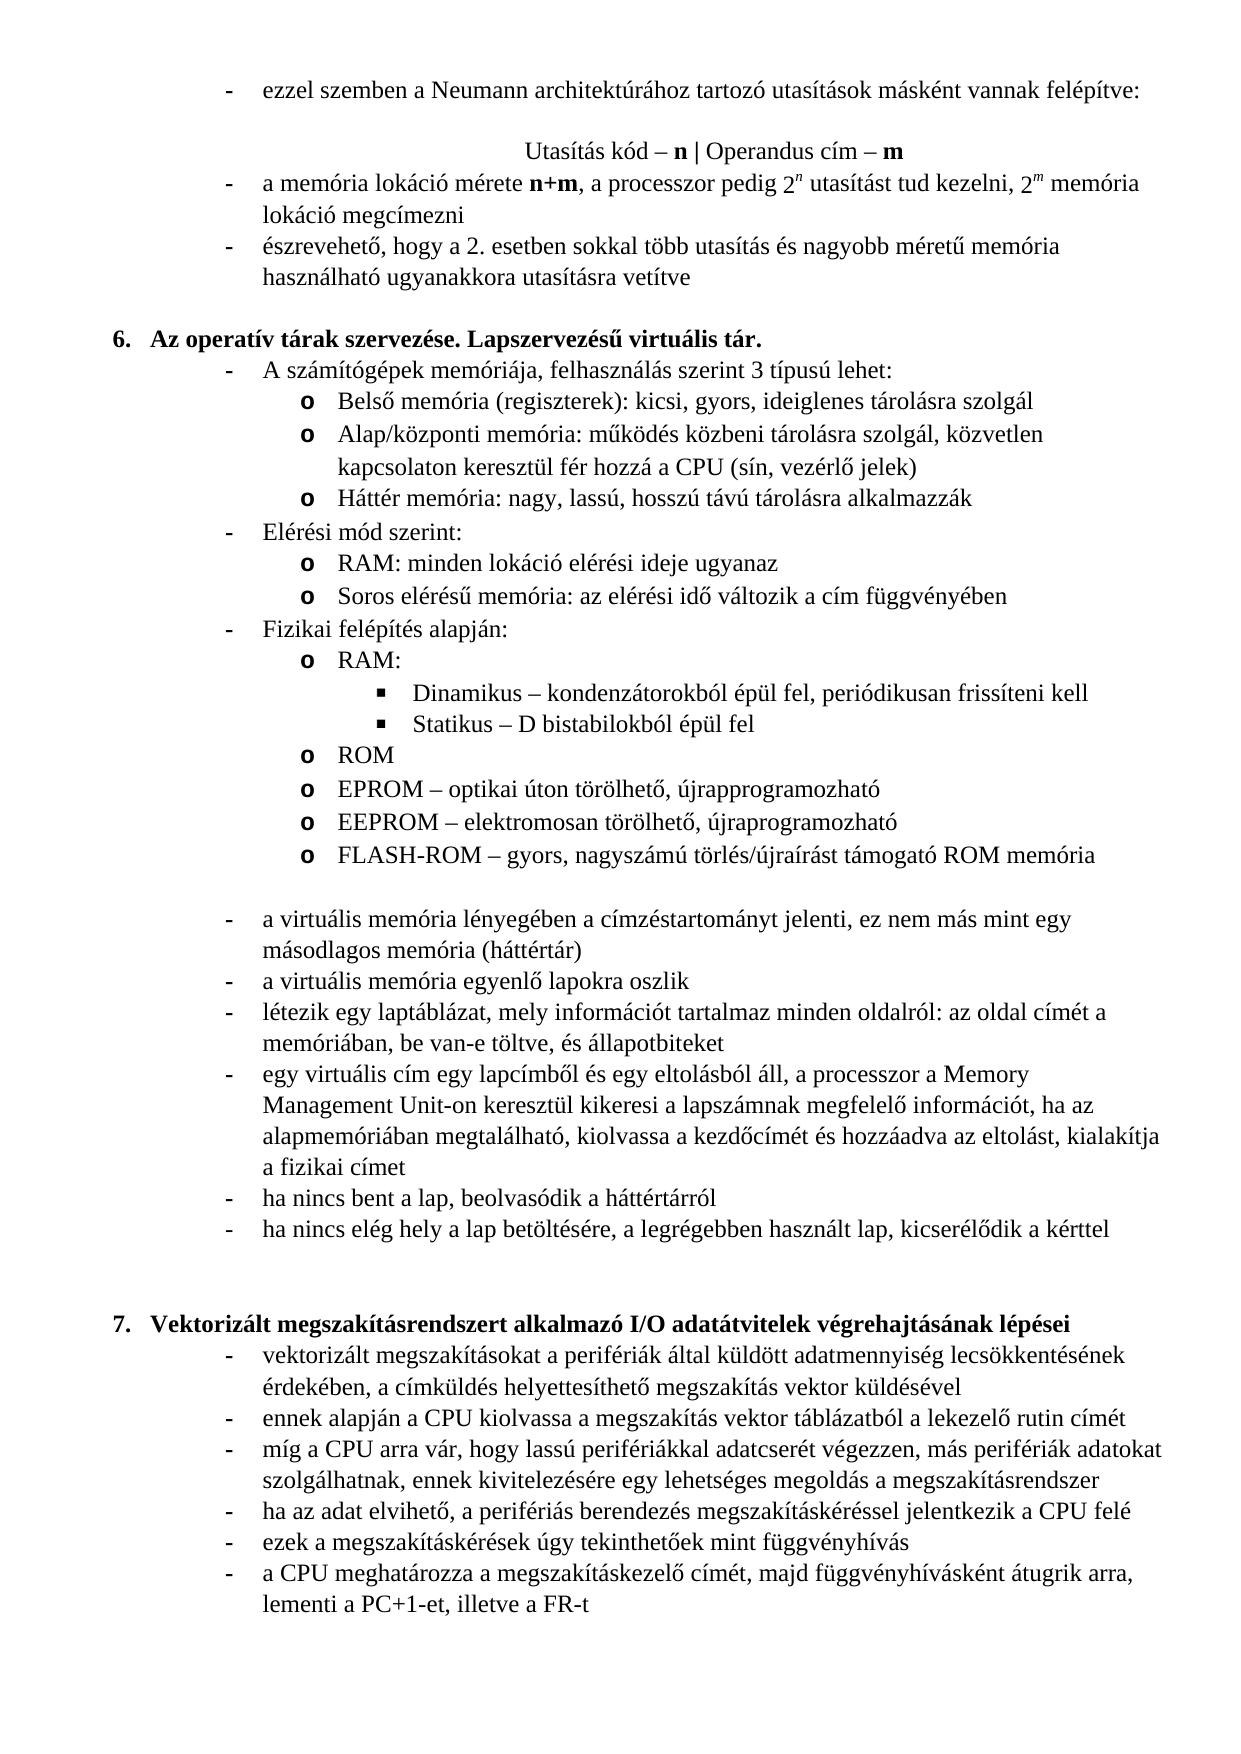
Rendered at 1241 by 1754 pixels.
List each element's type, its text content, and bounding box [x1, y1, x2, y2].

list RAM: minden lokáció elérési ideje ugyanaz [300, 548, 1165, 578]
list EEPROM – elektromosan törölhető, újraprogramozható [300, 807, 1165, 838]
list a CPU meghatározza a megszakításkezelő címét, majd függvényhívásként átugrik arra, lementi a PC+1-et, illetve a FR-t [225, 1558, 1165, 1618]
list Statikus – D bistabilokból épül fel [375, 709, 1165, 738]
list Soros elérésű memória: az elérési idő változik a cím függvényében [300, 581, 1165, 612]
list ezzel szemben a Neumann architektúrához tartozó utasítások másként vannak felépítve: [225, 75, 1165, 104]
list Belső memória (regiszterek): kicsi, gyors, ideiglenes tárolásra szolgál [300, 386, 1165, 417]
list Alap/központi memória: működés közbeni tárolásra szolgál, közvetlen kapcsolaton keresztül fér hozzá a CPU (sín, vezérlő jelek) [300, 419, 1165, 481]
list FLASH-ROM – gyors, nagyszámú törlés/újraírást támogató ROM memória [300, 840, 1165, 871]
list ennek alapján a CPU kiolvassa a megszakítás vektor táblázatból a lekezelő rutin címét [225, 1403, 1165, 1431]
list EPROM – optikai úton törölhető, újrapprogramozható [300, 774, 1165, 804]
list Elérési mód szerint: [225, 517, 1165, 545]
list ROM [300, 740, 1165, 771]
list ha az adat elvihető, a perifériás berendezés megszakításkéréssel jelentkezik a CPU felé [225, 1496, 1165, 1524]
list Dinamikus – kondenzátorokból épül fel, periódikusan frissíteni kell [375, 678, 1165, 707]
list vektorizált megszakításokat a perifériák által küldött adatmennyiség lecsökkentésének érdekében, a címküldés helyettesíthető megszakítás vektor küldésével [225, 1341, 1165, 1400]
list Az operatív tárak szervezése. Lapszervezésű virtuális tár. [112, 324, 1165, 353]
list Vektorizált megszakításrendszert alkalmazó I/O adatátvitelek végrehajtásának lépései [112, 1309, 1165, 1338]
list ha nincs elég hely a lap betöltésére, a legrégebben használt lap, kicserélődik a kérttel [225, 1214, 1165, 1243]
list Háttér memória: nagy, lassú, hosszú távú tárolásra alkalmazzák [300, 483, 1165, 514]
list egy virtuális cím egy lapcímből és egy eltolásból áll, a processzor a Memory Management Unit-on keresztül kikeresi a lapszámnak megfelelő információt, ha az alapmemóriában megtalálható, kiolvassa a kezdőcímét és hozzáadva az eltolást, kialakítja a fizikai címet [225, 1059, 1165, 1181]
list RAM: [300, 645, 1165, 676]
list Utasítás kód – n | Operandus cím – m [262, 136, 1165, 165]
list a memória lokáció mérete n+m, a processzor pedig utasítást tud kezelni, memória lokáció megcímezni [225, 167, 1165, 229]
list a virtuális memória lényegében a címzéstartományt jelenti, ez nem más mint egy másodlagos memória (háttértár) [225, 904, 1165, 963]
list A számítógépek memóriája, felhasználás szerint 3 típusú lehet: [225, 355, 1165, 384]
list ezek a megszakításkérések úgy tekinthetőek mint függvényhívás [225, 1527, 1165, 1556]
list ha nincs bent a lap, beolvasódik a háttértárról [225, 1183, 1165, 1212]
list Fizikai felépítés alapján: [225, 614, 1165, 643]
list létezik egy laptáblázat, mely információt tartalmaz minden oldalról: az oldal címét a memóriában, be van-e töltve, és állapotbiteket [225, 997, 1165, 1057]
list észrevehető, hogy a 2. esetben sokkal több utasítás és nagyobb méretű memória használható ugyanakkora utasításra vetítve [225, 231, 1165, 291]
list a virtuális memória egyenlő lapokra oszlik [225, 966, 1165, 994]
list míg a CPU arra vár, hogy lassú perifériákkal adatcserét végezzen, más perifériák adatokat szolgálhatnak, ennek kivitelezésére egy lehetséges megoldás a megszakításrendszer [225, 1434, 1165, 1493]
